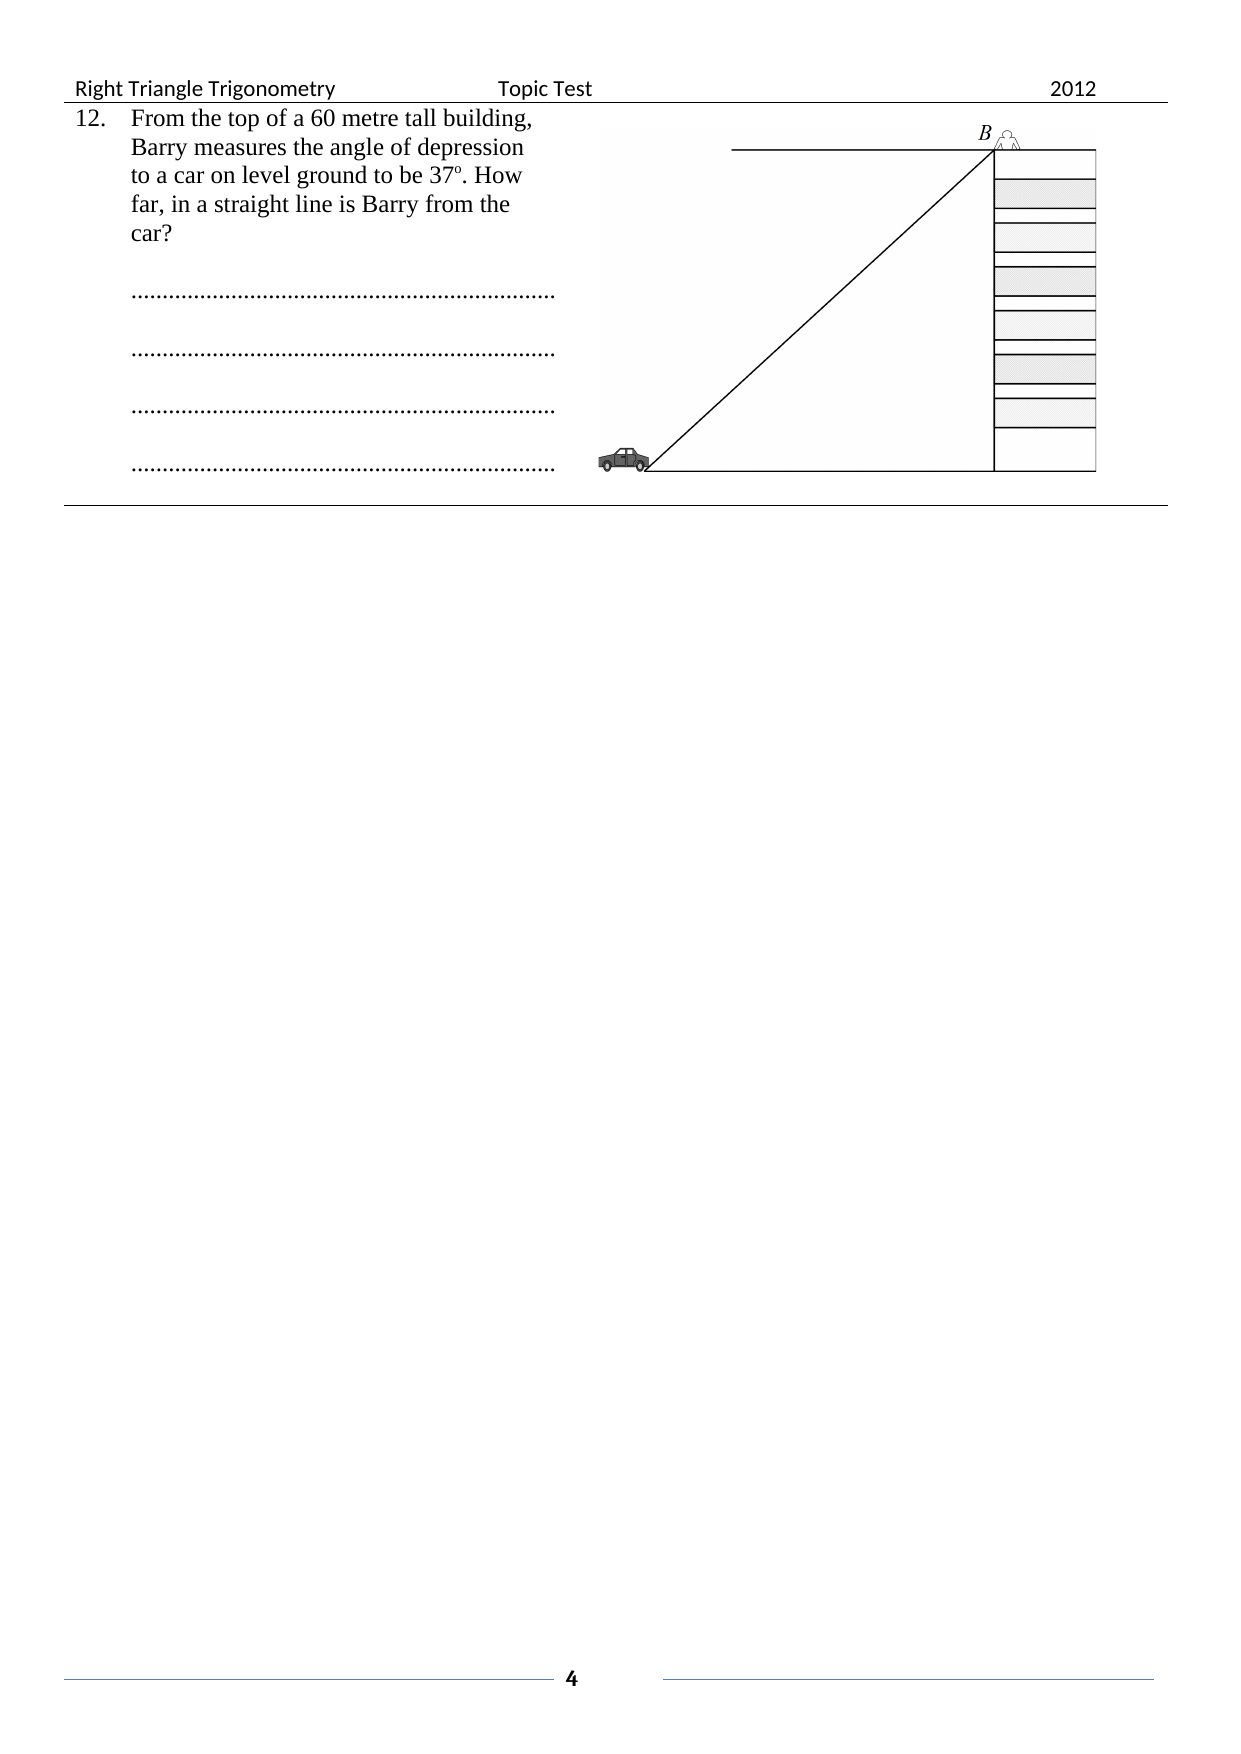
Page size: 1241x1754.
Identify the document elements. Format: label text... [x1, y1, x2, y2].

table_cell 12. [64, 103, 119, 505]
table_cell From the top of a 60 metre tall building, Barry measures the angle of depression to a car on level ground to be 37o. How far, in a straight line is Barry from the car? .................................................................... .................................................................... .................................................................... .................................................................... [119, 103, 1168, 505]
picture [598, 125, 1097, 472]
